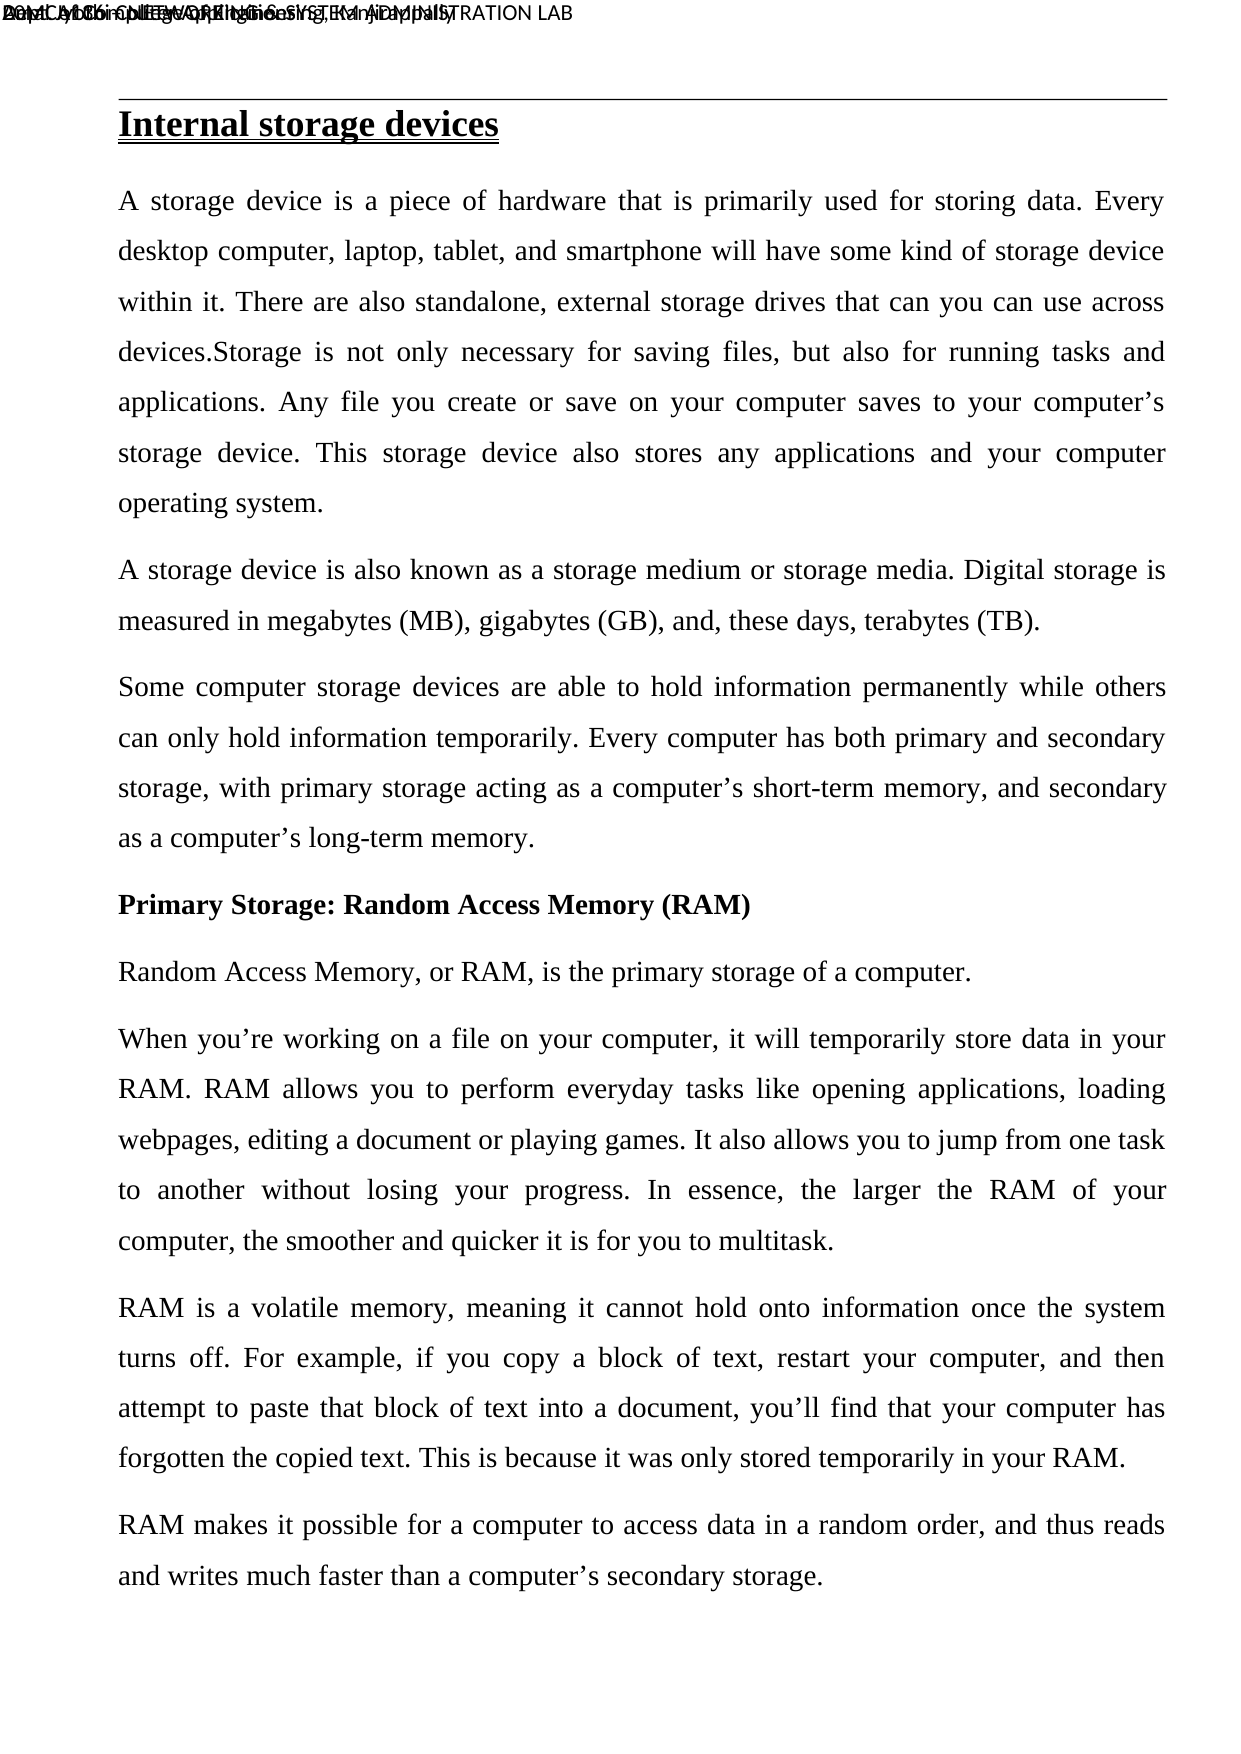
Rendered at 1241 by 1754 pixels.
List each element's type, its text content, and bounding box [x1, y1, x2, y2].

subtitle Primary Storage: Random Access Memory (RAM) [118, 887, 1238, 921]
text RAM is a volatile memory, meaning it cannot hold onto information once the system turns off. For example, if you copy a block of text, restart your computer, and then attempt to paste that block of text into a document, you’ll find that your computer has forgotten the copied text. This is because it was only stored temporarily in your RAM. [118, 1290, 1166, 1474]
text A storage device is a piece of hardware that is primarily used for storing data. Every desktop computer, laptop, tablet, and smartphone will have some kind of storage device within it. There are also standalone, external storage drives that can you can use across devices.Storage is not only necessary for saving files, but also for running tasks and applications. Any file you create or save on your computer saves to your computer’s storage device. This storage device also stores any applications and your computer operating system. [118, 183, 1166, 519]
text Some computer storage devices are able to hold information permanently while others can only hold information temporarily. Every computer has both primary and secondary storage, with primary storage acting as a computer’s short-term memory, and secondary as a computer’s long-term memory. [118, 669, 1167, 854]
text A storage device is also known as a storage medium or storage media. Digital storage is measured in megabytes (MB), gigabytes (GB), and, these days, terabytes (TB). [118, 552, 1167, 636]
text RAM makes it possible for a computer to access data in a random order, and thus reads and writes much faster than a computer’s secondary storage. [118, 1507, 1166, 1592]
subtitle Internal storage devices [118, 102, 1238, 145]
text Random Access Memory, or RAM, is the primary storage of a computer. [118, 954, 1238, 988]
text When you’re working on a file on your computer, it will temporarily store data in your RAM. RAM allows you to perform everyday tasks like opening applications, loading webpages, editing a document or playing games. It also allows you to jump from one task to another without losing your progress. In essence, the larger the RAM of your computer, the smoother and quicker it is for you to multitask. [118, 1021, 1166, 1256]
